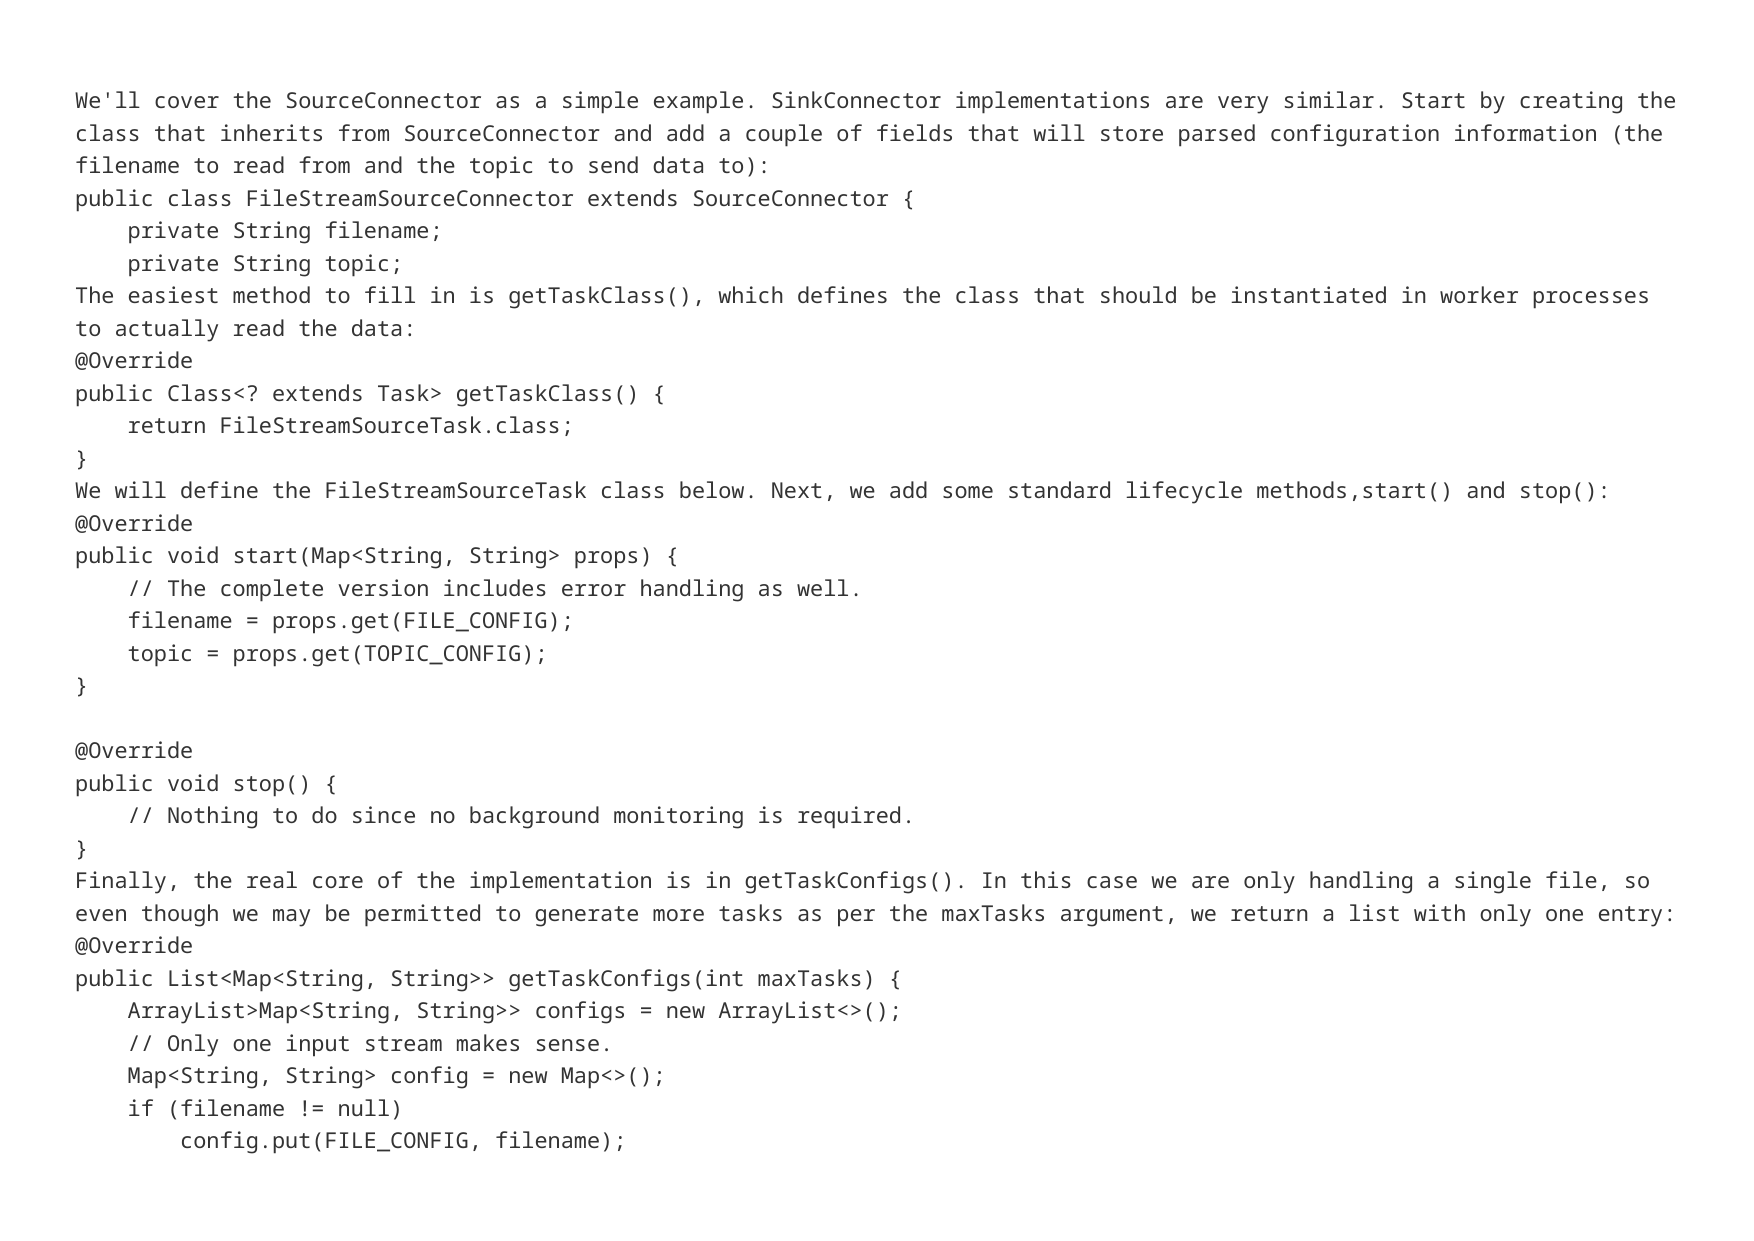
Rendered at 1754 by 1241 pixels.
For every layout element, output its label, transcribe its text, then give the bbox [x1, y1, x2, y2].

text // Only one input stream makes sense. [75, 1026, 1679, 1059]
text public Class<? extends Task> getTaskClass() { [75, 376, 1679, 409]
text @Override [75, 734, 1679, 766]
text private String filename; [75, 214, 1679, 246]
text private String topic; [75, 246, 1679, 279]
text The easiest method to fill in is getTaskClass(), which defines the class that should be instantiated in worker processes to actually read the data: [75, 279, 1679, 344]
text @Override [75, 929, 1679, 961]
text ArrayList>Map<String, String>> configs = new ArrayList<>(); [75, 994, 1679, 1026]
text Finally, the real core of the implementation is in getTaskConfigs(). In this case we are only handling a single file, so even though we may be permitted to generate more tasks as per the maxTasks argument, we return a list with only one entry: [75, 864, 1679, 929]
text Map<String, String> config = new Map<>(); [75, 1059, 1679, 1091]
text We'll cover the SourceConnector as a simple example. SinkConnector implementations are very similar. Start by creating the class that inherits from SourceConnector and add a couple of fields that will store parsed configuration information (the filename to read from and the topic to send data to): [75, 84, 1679, 181]
text We will define the FileStreamSourceTask class below. Next, we add some standard lifecycle methods,start() and stop(): [75, 474, 1679, 506]
text } [75, 831, 1679, 864]
text return FileStreamSourceTask.class; [75, 409, 1679, 441]
text @Override [75, 344, 1679, 376]
text } [75, 441, 1679, 474]
text public class FileStreamSourceConnector extends SourceConnector { [75, 181, 1679, 214]
text // The complete version includes error handling as well. [75, 571, 1679, 604]
text topic = props.get(TOPIC_CONFIG); [75, 636, 1679, 669]
text public List<Map<String, String>> getTaskConfigs(int maxTasks) { [75, 961, 1679, 994]
text config.put(FILE_CONFIG, filename); [75, 1124, 1679, 1156]
text // Nothing to do since no background monitoring is required. [75, 799, 1679, 831]
text @Override [75, 506, 1679, 539]
text } [75, 669, 1679, 701]
text if (filename != null) [75, 1091, 1679, 1124]
text public void stop() { [75, 766, 1679, 799]
text public void start(Map<String, String> props) { [75, 539, 1679, 571]
text filename = props.get(FILE_CONFIG); [75, 604, 1679, 636]
